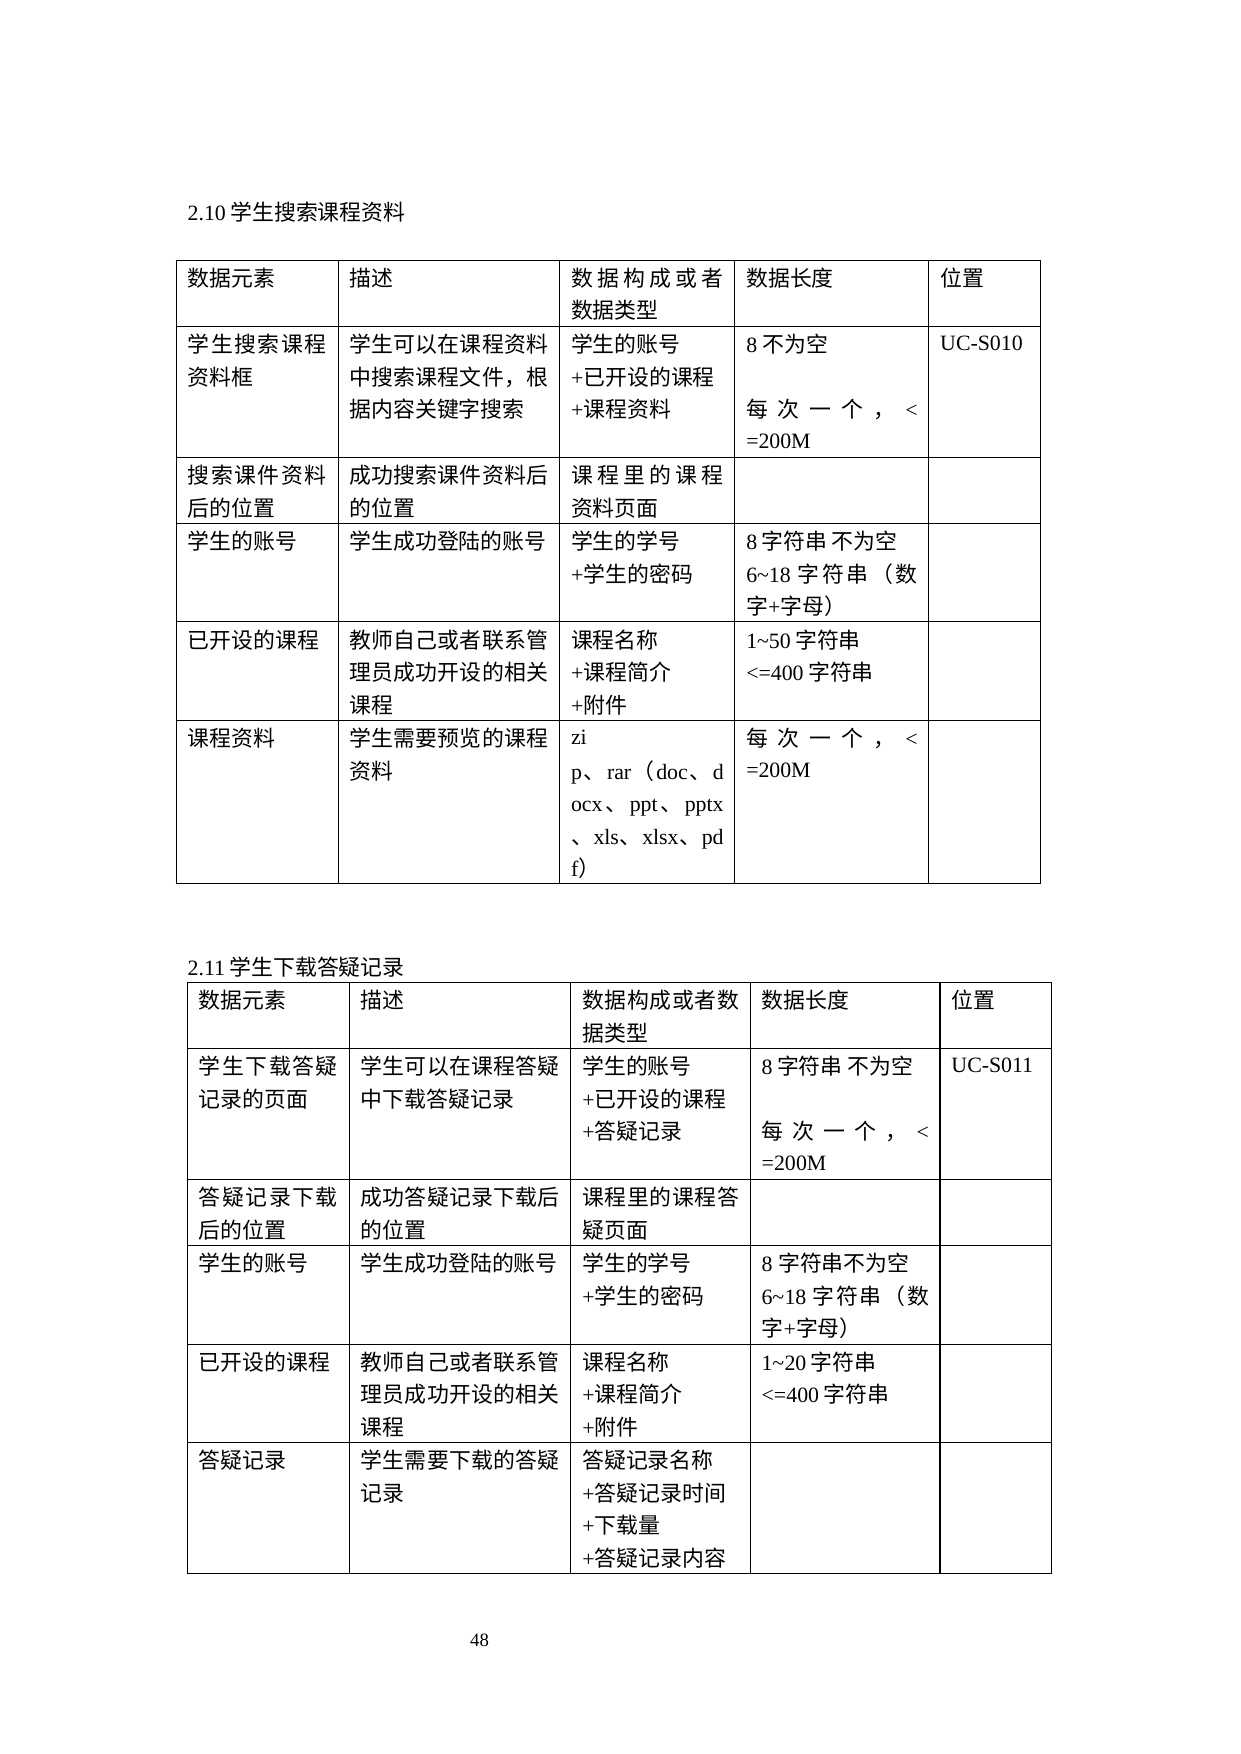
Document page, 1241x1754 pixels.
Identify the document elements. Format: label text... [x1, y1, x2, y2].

table_cell [929, 524, 1040, 621]
table_cell 8 字符串不为空 6~18字符串（数字+字母） [751, 1246, 939, 1343]
table_cell [929, 721, 1040, 883]
table_cell 学生需要预览的课程资料 [339, 721, 559, 883]
table_cell 课程里的课程答疑页面 [571, 1180, 750, 1245]
table_cell [941, 1246, 1051, 1343]
table_header 数据长度 [751, 983, 939, 1048]
table_cell 学生成功登陆的账号 [350, 1246, 570, 1343]
table_cell 学生需要下载的答疑记录 [350, 1443, 570, 1573]
table_cell 答疑记录下载后的位置 [188, 1180, 349, 1245]
table_cell [929, 458, 1040, 523]
table_cell 8字符串 不为空 每次一个，<=200M [751, 1049, 939, 1179]
table_cell 学生可以在课程资料中搜索课程文件，根据内容关键字搜索 [339, 327, 559, 457]
table_cell 学生可以在课程答疑中下载答疑记录 [350, 1049, 570, 1179]
table_cell 课程名称 +课程简介 +附件 [571, 1345, 750, 1442]
table_cell 学生搜索课程资料框 [177, 327, 338, 457]
table_cell 搜索课件资料后的位置 [177, 458, 338, 523]
table_cell 课程资料 [177, 721, 338, 883]
table_header 位置 [929, 261, 1040, 326]
table_cell [941, 1345, 1051, 1442]
table_cell zip、rar（doc、docx、ppt、pptx、xls、xlsx、pdf） [560, 721, 734, 883]
table_cell [941, 1180, 1051, 1245]
table_cell 学生成功登陆的账号 [339, 524, 559, 621]
table_cell 已开设的课程 [177, 622, 338, 720]
table_cell 学生的账号 [177, 524, 338, 621]
table_header 描述 [339, 261, 559, 326]
table_cell 1~20字符串 <=400字符串 [751, 1345, 939, 1442]
table_cell 8 不为空 每次一个，<=200M [735, 327, 928, 457]
table_cell 教师自己或者联系管理员成功开设的相关课程 [350, 1345, 570, 1442]
table_cell [929, 622, 1040, 720]
table_cell [751, 1443, 939, 1573]
table_cell UC-S011 [941, 1049, 1051, 1179]
text 2.11学生下载答疑记录 [187, 949, 1053, 982]
table_header 数据长度 [735, 261, 928, 326]
table_cell 课程里的课程资料页面 [560, 458, 734, 523]
table_header 数据构成或者数据类型 [560, 261, 734, 326]
table_cell 课程名称 +课程简介 +附件 [560, 622, 734, 720]
table_cell 学生的账号 +已开设的课程 +答疑记录 [571, 1049, 750, 1179]
table_cell [941, 1443, 1051, 1573]
table_cell 成功答疑记录下载后的位置 [350, 1180, 570, 1245]
table_cell 学生的学号 +学生的密码 [571, 1246, 750, 1343]
table_cell 答疑记录名称 +答疑记录时间 +下载量 +答疑记录内容 [571, 1443, 750, 1573]
table_header 数据构成或者数据类型 [571, 983, 750, 1048]
table_cell [735, 458, 928, 523]
table_cell 答疑记录 [188, 1443, 349, 1573]
table_cell 8字符串 不为空 6~18字符串（数字+字母） [735, 524, 928, 621]
table_cell 学生下载答疑记录的页面 [188, 1049, 349, 1179]
table_cell 成功搜索课件资料后的位置 [339, 458, 559, 523]
table_cell 学生的账号 +已开设的课程 +课程资料 [560, 327, 734, 457]
table_cell 每次一个，<=200M [735, 721, 928, 883]
table_cell 教师自己或者联系管理员成功开设的相关课程 [339, 622, 559, 720]
table_header 数据元素 [188, 983, 349, 1048]
table_cell UC-S010 [929, 327, 1040, 457]
text 2.10学生搜索课程资料 [187, 194, 1053, 227]
table_cell 1~50字符串 <=400字符串 [735, 622, 928, 720]
table_header 描述 [350, 983, 570, 1048]
table_cell 学生的账号 [188, 1246, 349, 1343]
table_cell 学生的学号 +学生的密码 [560, 524, 734, 621]
table_header 数据元素 [177, 261, 338, 326]
table_header 位置 [941, 983, 1051, 1048]
table_cell 已开设的课程 [188, 1345, 349, 1442]
table_cell [751, 1180, 939, 1245]
